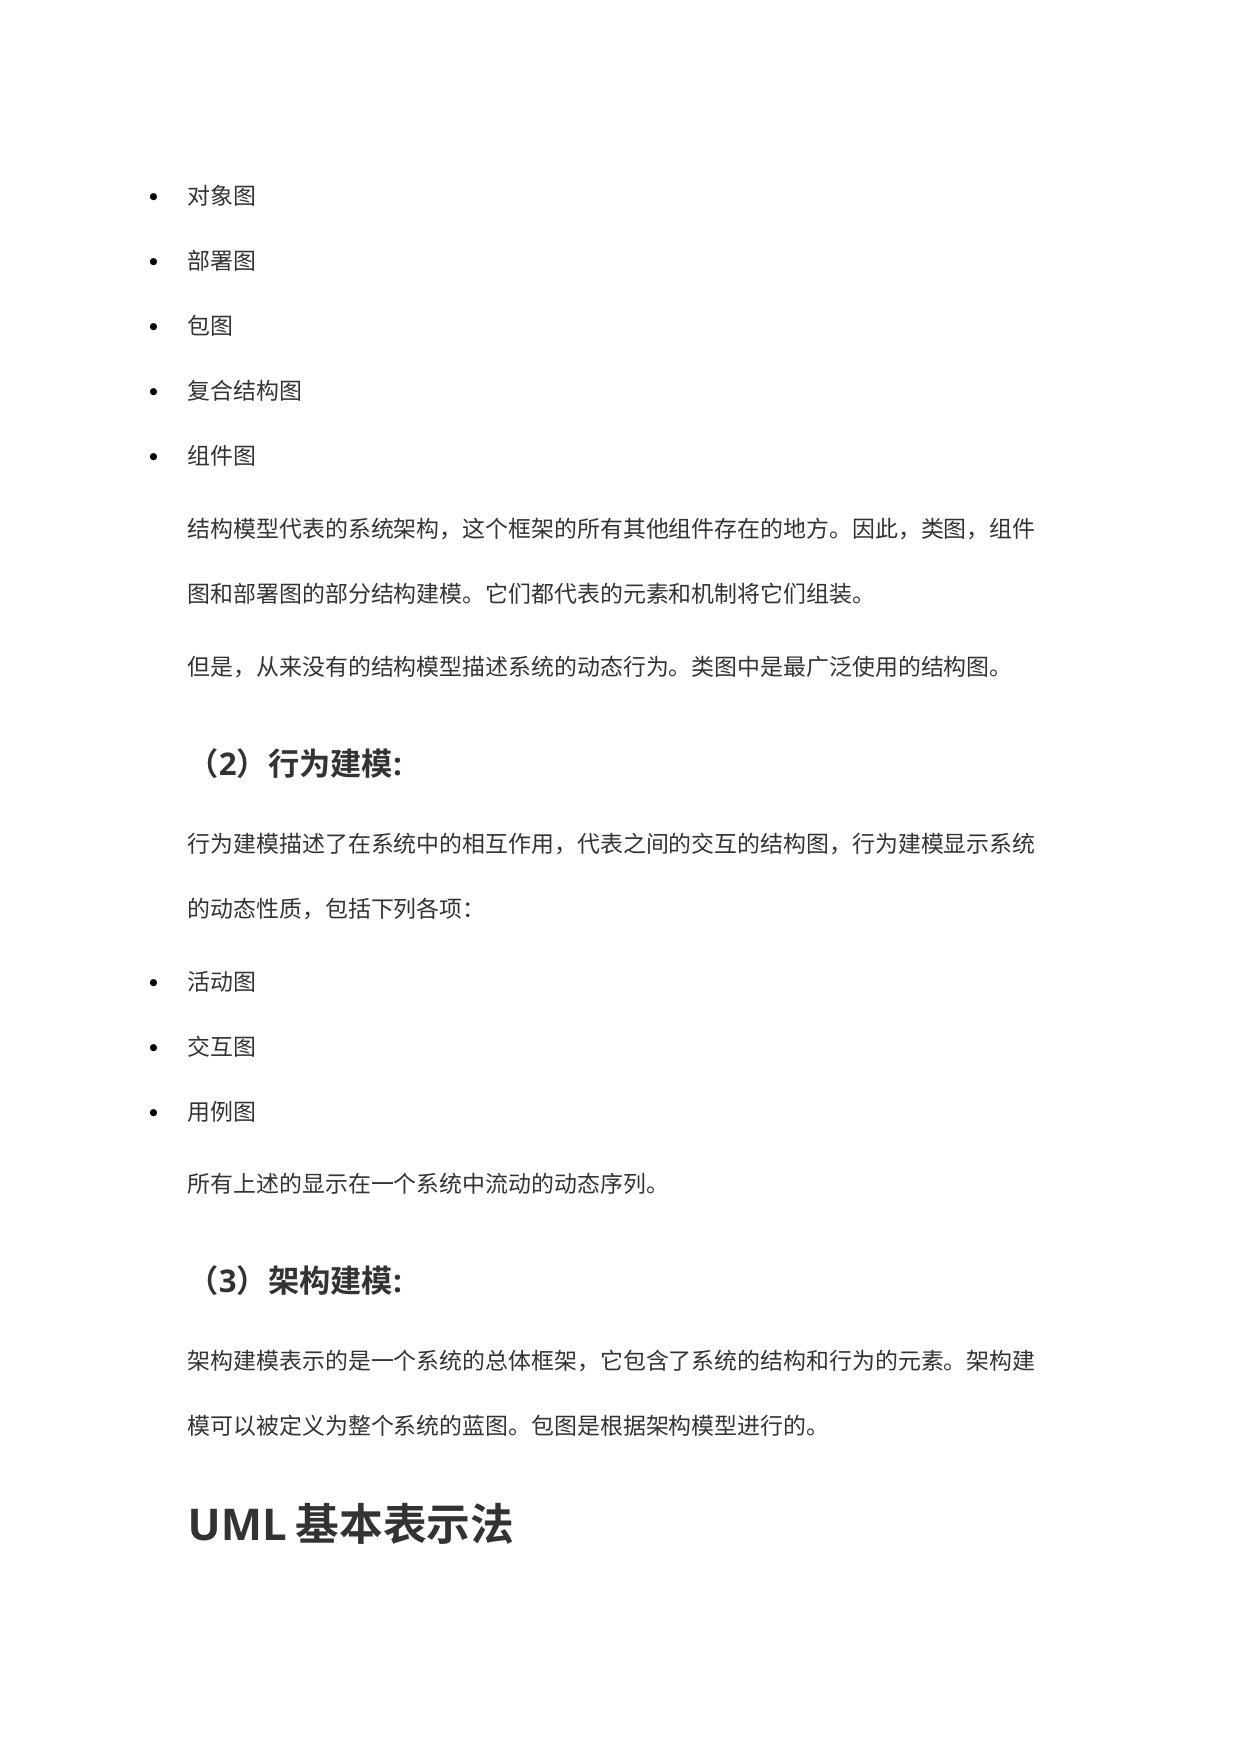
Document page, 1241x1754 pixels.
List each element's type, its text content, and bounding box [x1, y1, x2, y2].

text 结构模型代表的系统架构，这个框架的所有其他组件存在的地方。因此，类图，组件图和部署图的部分结构建模。它们都代表的元素和机制将它们组装。 [187, 495, 1053, 625]
list 交互图 [150, 1012, 1053, 1077]
list 包图 [150, 292, 1053, 357]
text 所有上述的显示在一个系统中流动的动态序列。 [187, 1150, 1053, 1215]
text 但是，从来没有的结构模型描述系统的动态行为。类图中是最广泛使用的结构图。 [187, 633, 1053, 698]
list 部署图 [150, 227, 1053, 292]
list 复合结构图 [150, 357, 1053, 422]
list 用例图 [150, 1077, 1053, 1142]
subtitle （3）架构建模: [187, 1247, 1053, 1312]
text 行为建模描述了在系统中的相互作用，代表之间的交互的结构图，行为建模显示系统的动态性质，包括下列各项： [187, 809, 1053, 939]
subtitle UML基本表示法 [187, 1488, 1053, 1553]
list 对象图 [150, 162, 1053, 227]
list 活动图 [150, 947, 1053, 1012]
subtitle （2）行为建模: [187, 729, 1053, 794]
text 架构建模表示的是一个系统的总体框架，它包含了系统的结构和行为的元素。架构建模可以被定义为整个系统的蓝图。包图是根据架构模型进行的。 [187, 1327, 1053, 1457]
list 组件图 [150, 422, 1053, 487]
